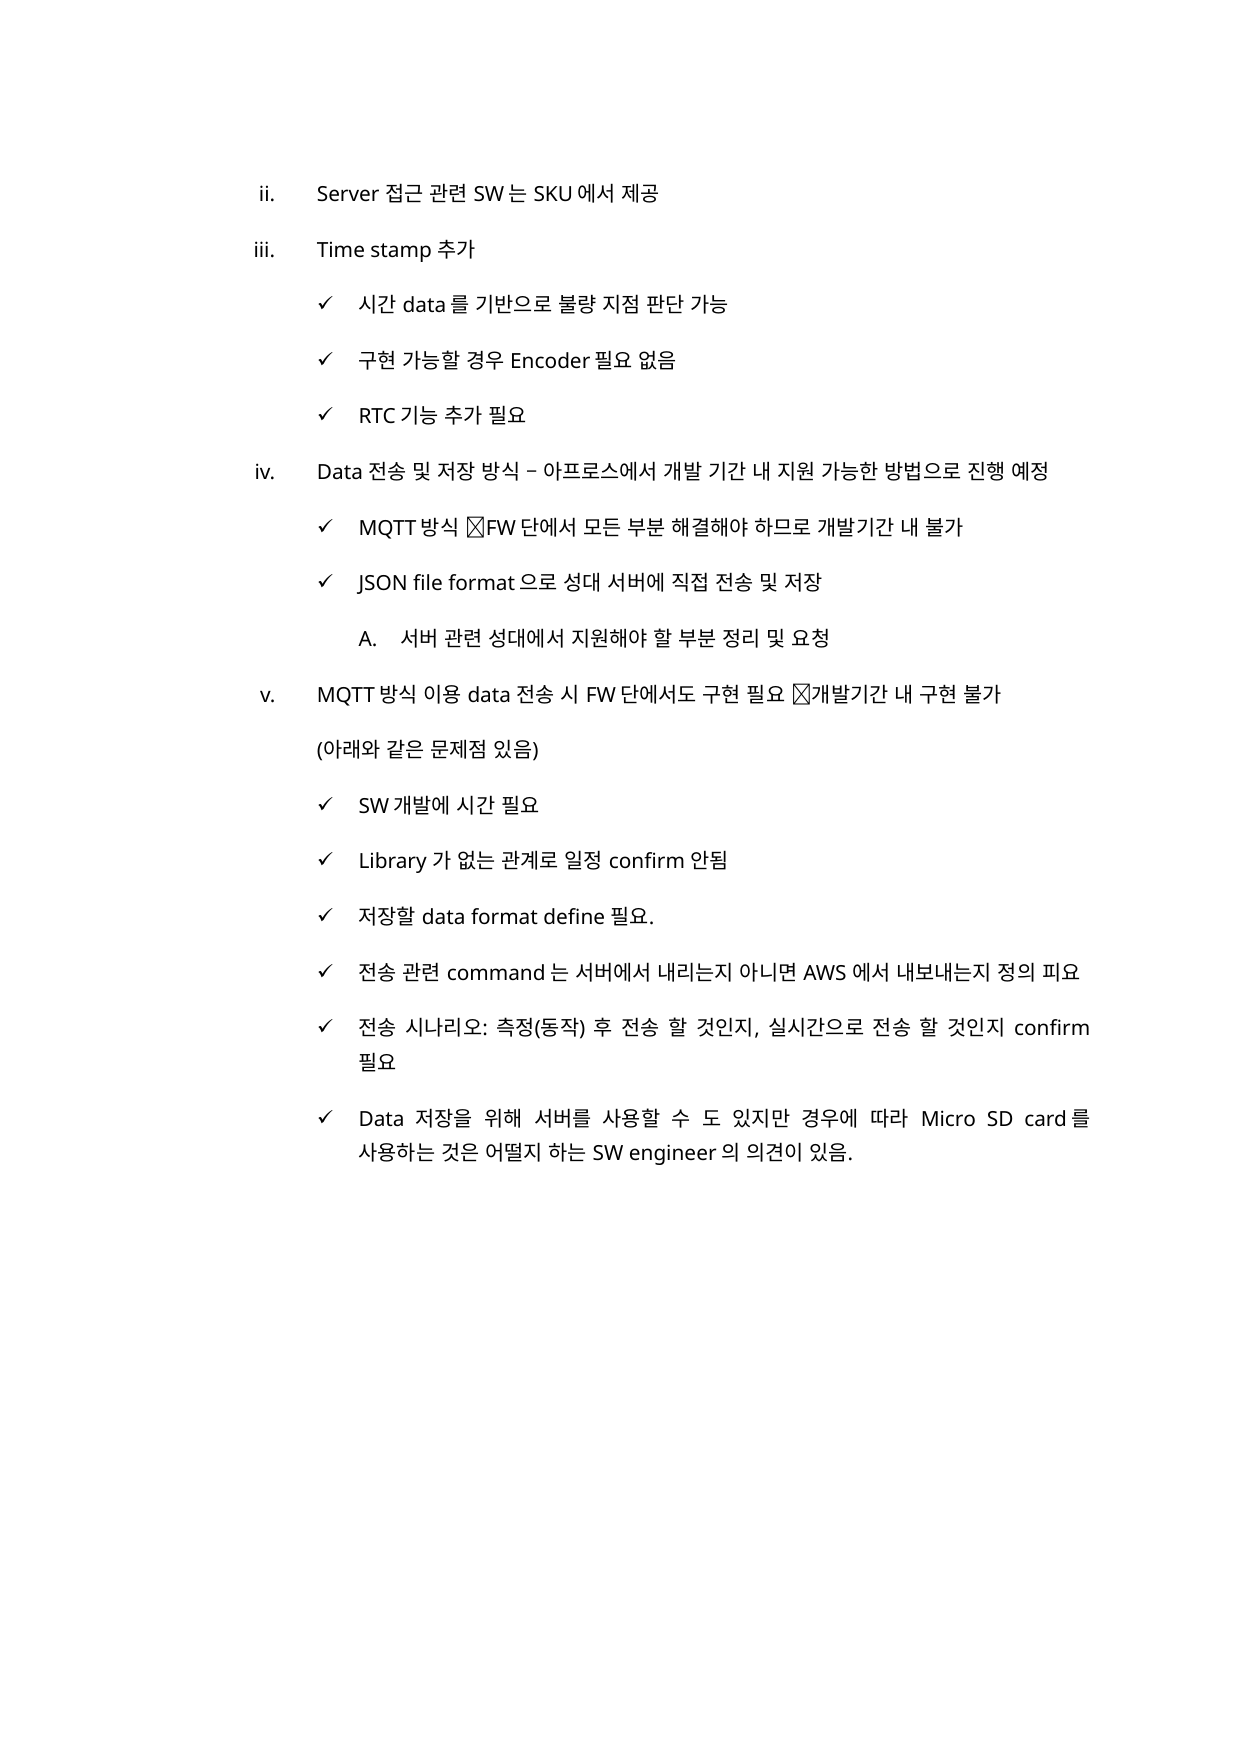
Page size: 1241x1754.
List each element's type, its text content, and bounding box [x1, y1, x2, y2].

list MQTT방식 이용 data 전송 시 FW단에서도 구현 필요 개발기간 내 구현 불가 [275, 678, 1090, 708]
list MQTT방식 FW단에서 모든 부분 해결해야 하므로 개발기간 내 불가 [317, 511, 1090, 541]
list Server 접근 관련 SW는 SKU에서 제공 [275, 177, 1090, 207]
list 전송 관련 command는 서버에서 내리는지 아니면 AWS 에서 내보내는지 정의 피요 [317, 956, 1090, 986]
list Library 가 없는 관계로 일정 confirm 안됨 [317, 845, 1090, 875]
list 서버 관련 성대에서 지원해야 할 부분 정리 및 요청 [358, 622, 1090, 652]
list 구현 가능할 경우 Encoder필요 없음 [317, 344, 1090, 374]
list (아래와 같은 문제점 있음) [317, 733, 1090, 764]
list Data 저장을 위해 서버를 사용할 수 도 있지만 경우에 따라 Micro SD card를 사용하는 것은 어떨지 하는 SW engineer의 의견이 있음. [317, 1102, 1090, 1167]
list RTC기능 추가 필요 [317, 400, 1090, 430]
list 시간 data를 기반으로 불량 지점 판단 가능 [317, 288, 1090, 319]
list SW개발에 시간 필요 [317, 789, 1090, 819]
list 전송 시나리오: 측정(동작) 후 전송 할 것인지, 실시간으로 전송 할 것인지 confirm필요 [317, 1012, 1090, 1077]
list 저장할 data format define 필요. [317, 900, 1090, 931]
list Data 전송 및 저장 방식 – 아프로스에서 개발 기간 내 지원 가능한 방법으로 진행 예정 [275, 455, 1090, 486]
list JSON file format으로 성대 서버에 직접 전송 및 저장 [317, 567, 1090, 597]
list Time stamp 추가 [275, 233, 1090, 263]
